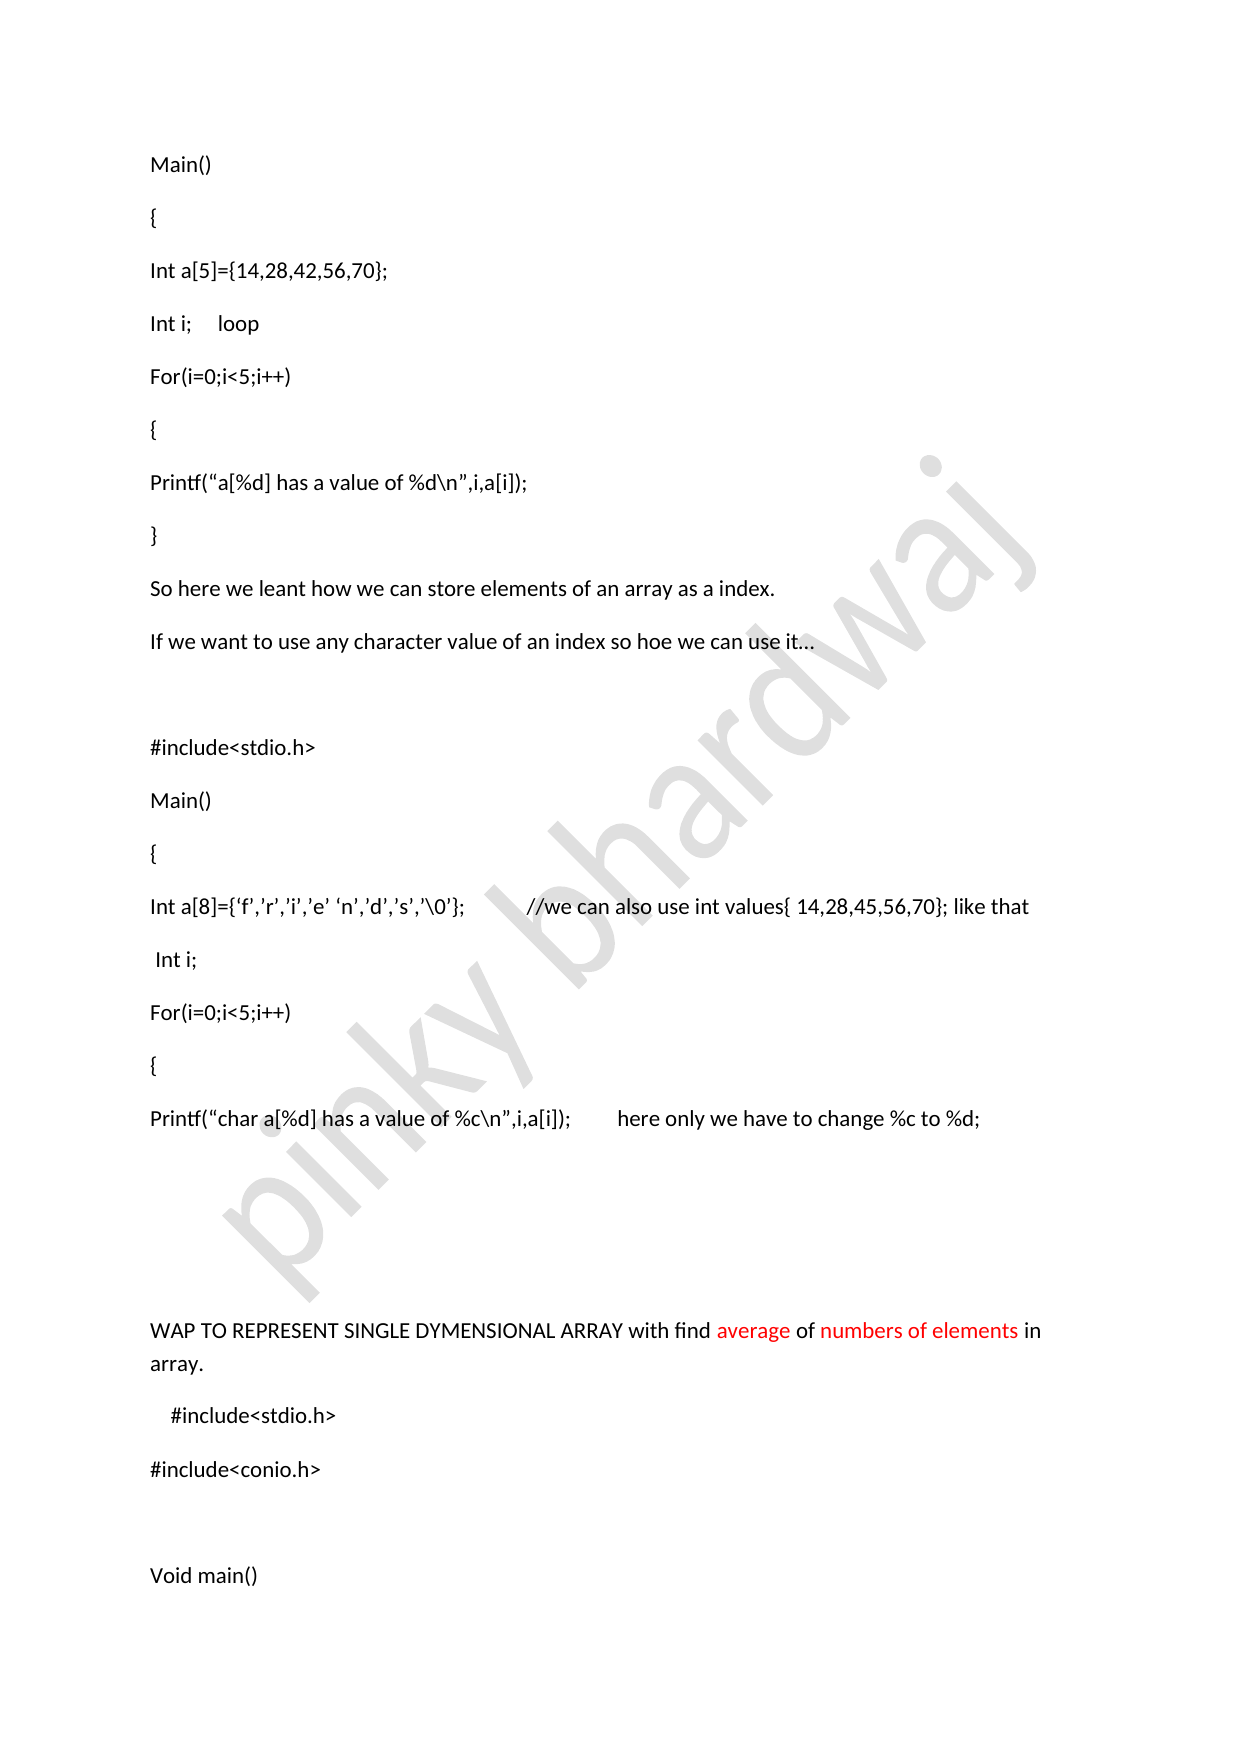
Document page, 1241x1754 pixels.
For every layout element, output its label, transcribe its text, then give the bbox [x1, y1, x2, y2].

text Void main() [150, 1561, 1090, 1589]
text Printf(“char a[%d] has a value of %c\n”,i,a[i]); here only we have to change %c to %d; [150, 1104, 1090, 1132]
text For(i=0;i<5;i++) [150, 362, 1090, 390]
text { [150, 1051, 1090, 1079]
text Printf(“a[%d] has a value of %d\n”,i,a[i]); [150, 468, 1090, 496]
text #include<conio.h> [150, 1455, 1090, 1483]
text Int i; loop [150, 309, 1090, 337]
text Main() [150, 786, 1090, 814]
text Main() [150, 150, 1090, 178]
text #include<stdio.h> [150, 733, 1090, 761]
text { [150, 203, 1090, 231]
text WAP TO REPRESENT SINGLE DYMENSIONAL ARRAY with find average of numbers of elements in array. [150, 1316, 1090, 1377]
text So here we leant how we can store elements of an array as a index. [150, 574, 1090, 602]
text If we want to use any character value of an index so hoe we can use it… [150, 627, 1090, 655]
text For(i=0;i<5;i++) [150, 998, 1090, 1026]
text { [150, 839, 1090, 867]
text #include<stdio.h> [150, 1402, 1090, 1430]
text } [150, 521, 1090, 549]
text Int a[5]={14,28,42,56,70}; [150, 256, 1090, 284]
text Int a[8]={‘f’,’r’,’i’,’e’ ‘n’,’d’,’s’,’\0’}; //we can also use int values{ 14,28,45,56,70}; like that [150, 892, 1090, 920]
text { [150, 415, 1090, 443]
text Int i; [150, 945, 1090, 973]
